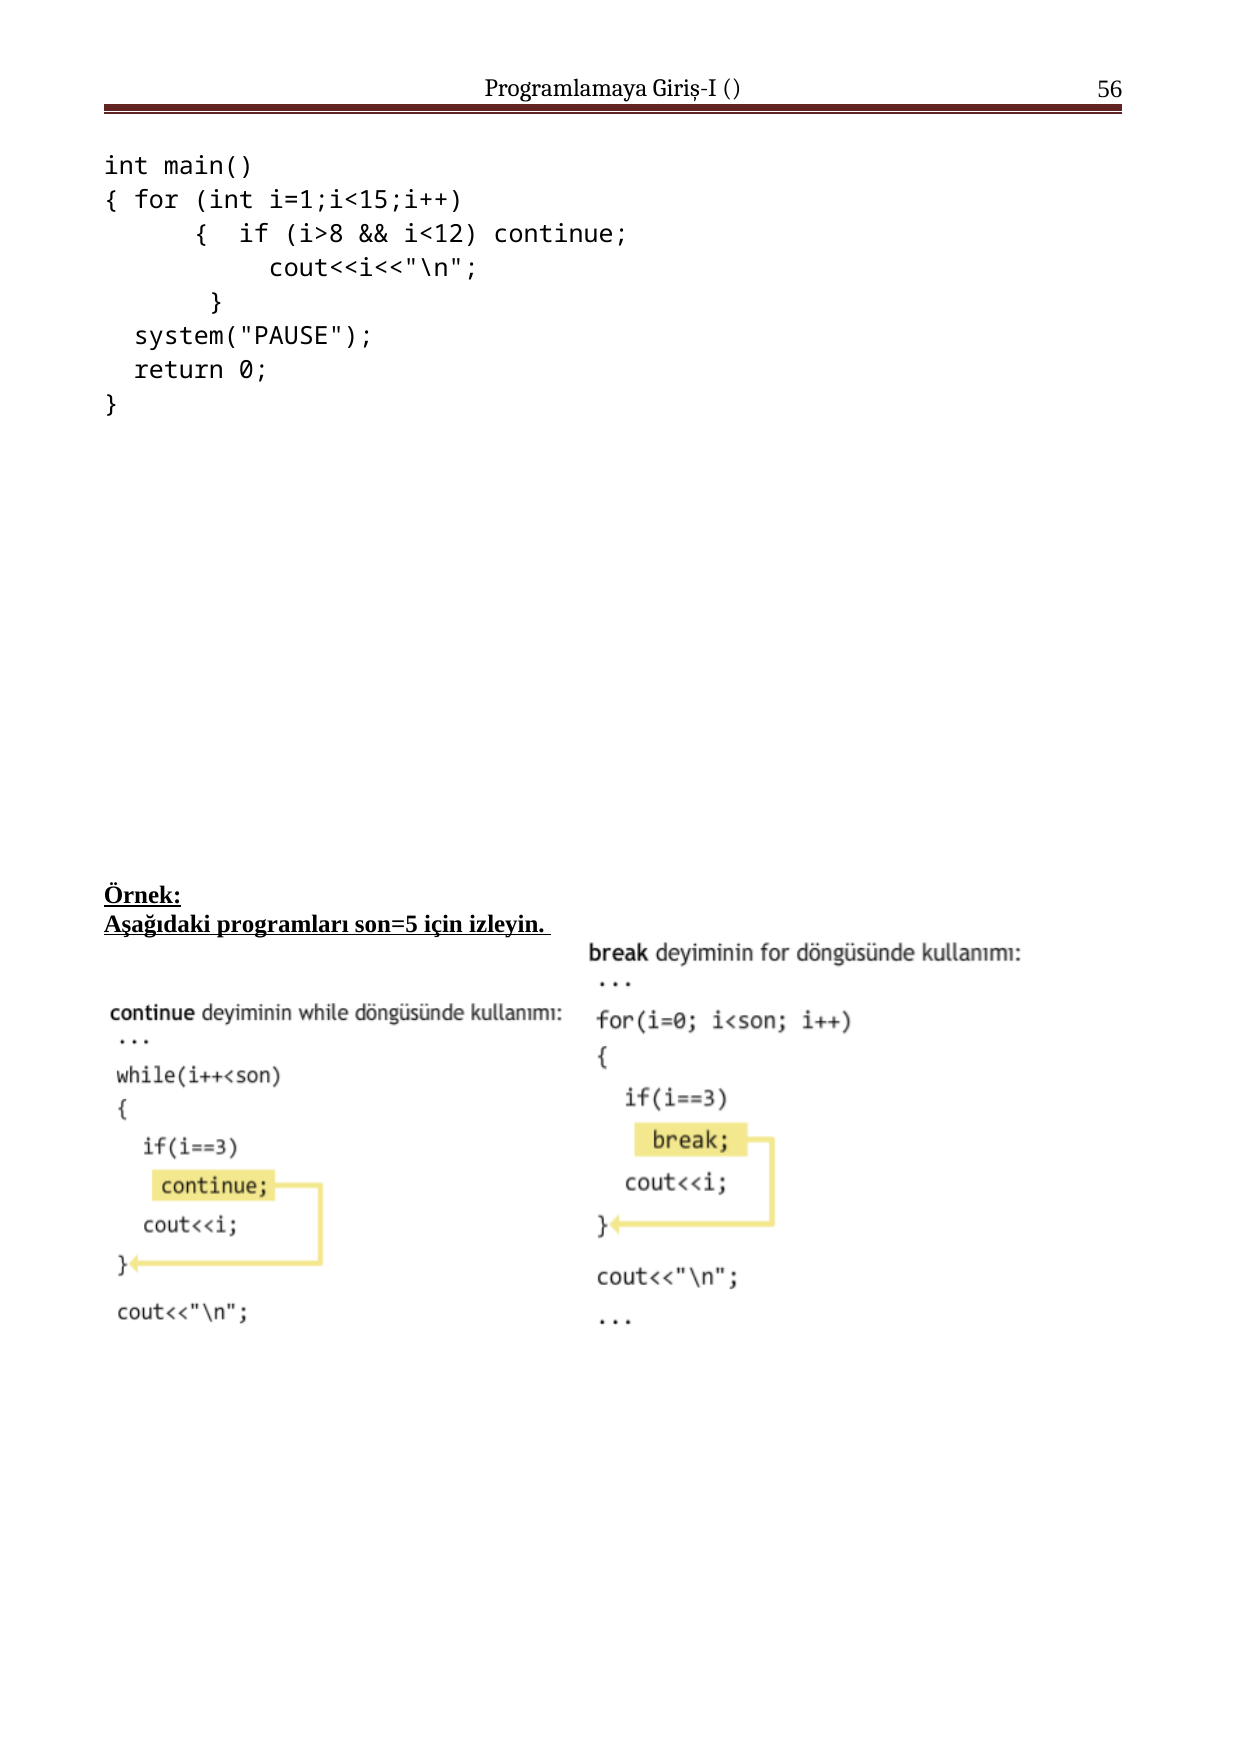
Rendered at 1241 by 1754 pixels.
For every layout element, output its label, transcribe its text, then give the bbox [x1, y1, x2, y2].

text int main() [103, 148, 1122, 182]
text Örnek: [103, 880, 1122, 909]
text { if (i>8 && i<12) continue; [103, 216, 1122, 250]
text } [103, 284, 1122, 318]
text cout<<i<<"\n"; [103, 250, 1122, 284]
text system("PAUSE"); [103, 318, 1122, 352]
text } [103, 386, 1122, 420]
text { for (int i=1;i<15;i++) [103, 182, 1122, 216]
text return 0; [103, 352, 1122, 386]
text Aşağıdaki programları son=5 için izleyin. [103, 909, 1122, 938]
picture [103, 937, 1030, 1334]
